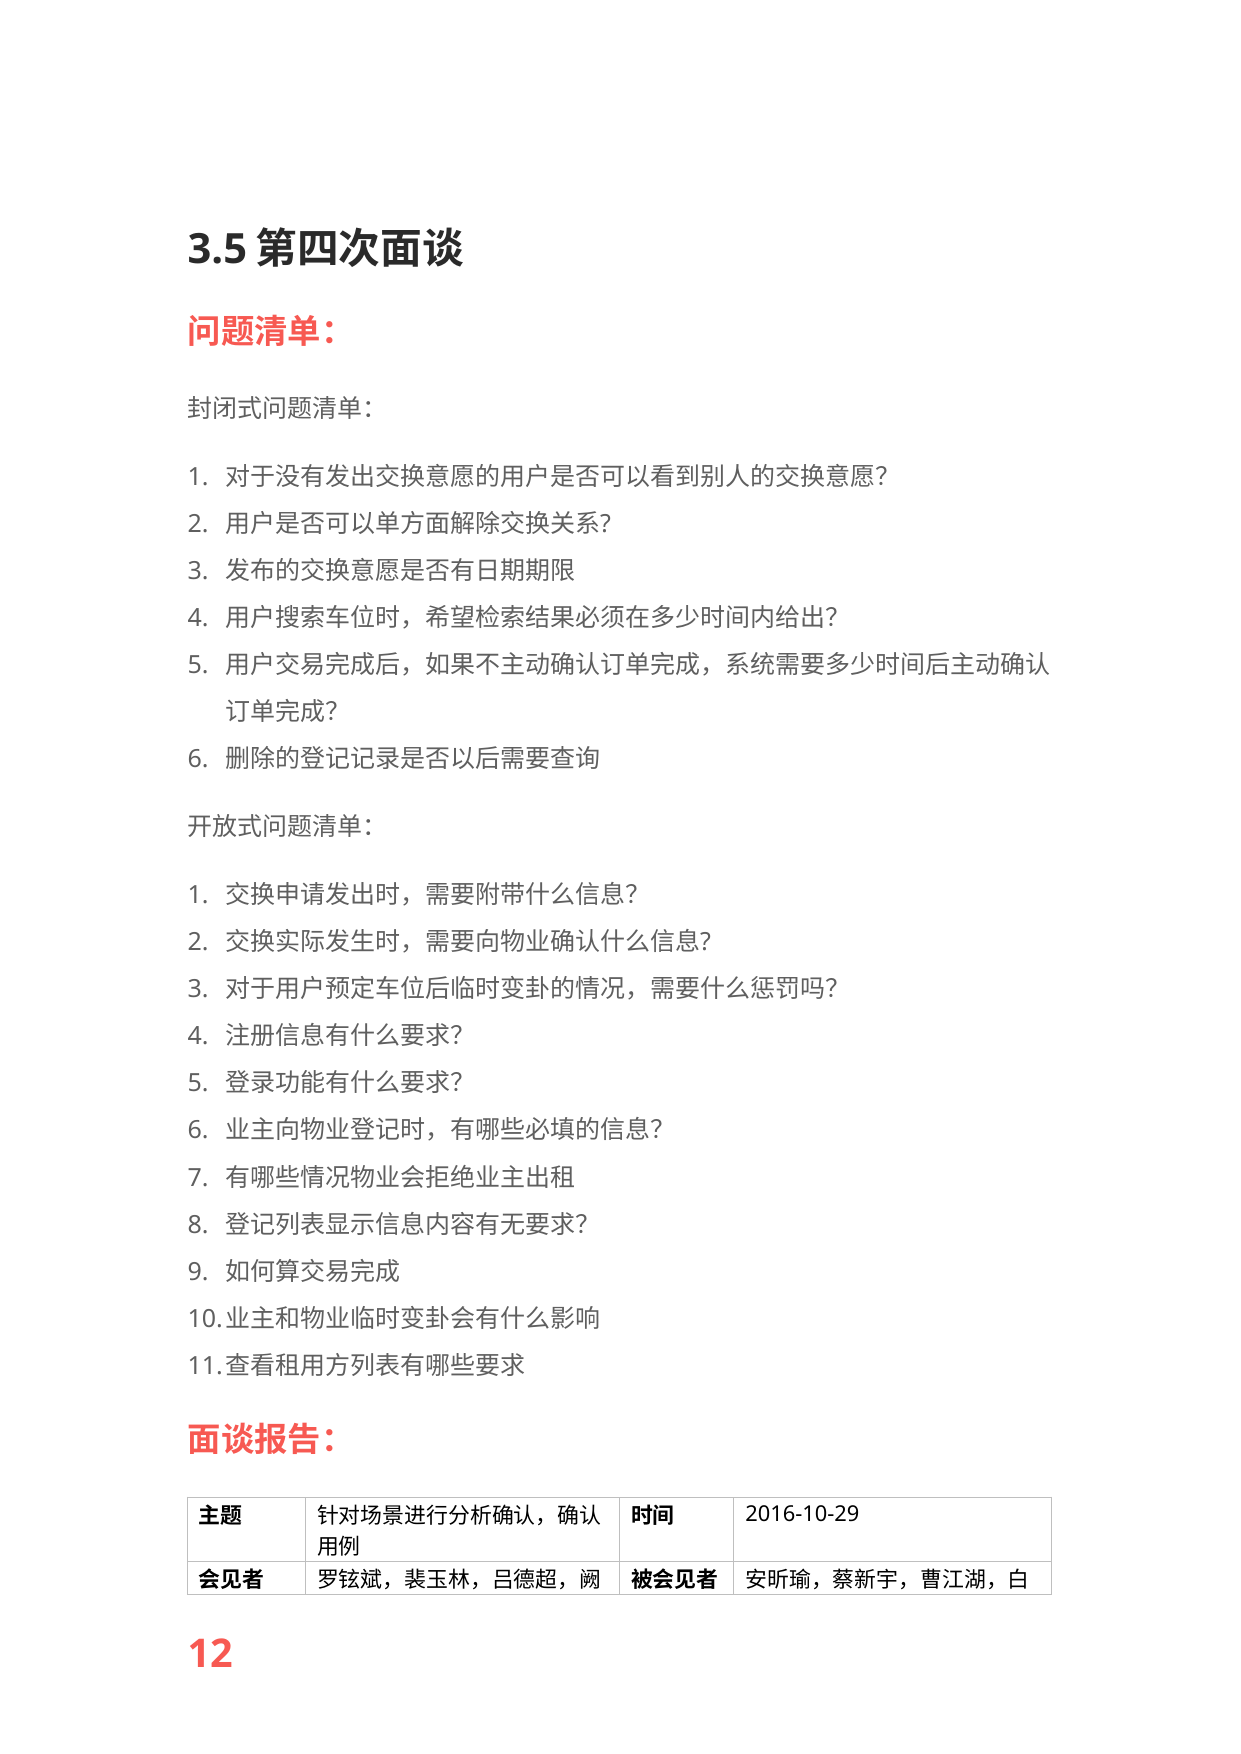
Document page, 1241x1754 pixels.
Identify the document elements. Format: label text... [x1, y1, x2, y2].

list 对于没有发出交换意愿的用户是否可以看到别人的交换意愿？ [187, 456, 1053, 492]
list 登录功能有什么要求？ [187, 1063, 1053, 1099]
table_header 针对场景进行分析确认，确认用例 [306, 1498, 619, 1561]
list 交换实际发生时，需要向物业确认什么信息? [187, 922, 1053, 958]
text 封闭式问题清单： [187, 388, 1053, 424]
list 业主向物业登记时，有哪些必填的信息？ [187, 1110, 1053, 1146]
list 用户搜索车位时，希望检索结果必须在多少时间内给出？ [187, 597, 1053, 634]
text 开放式问题清单： [187, 807, 1053, 843]
list 用户交易完成后，如果不主动确认订单完成，系统需要多少时间后主动确认订单完成？ [187, 644, 1053, 728]
list 注册信息有什么要求？ [187, 1016, 1053, 1052]
subtitle 3.5第四次面谈 [187, 215, 1053, 276]
table_cell 被会见者 [620, 1562, 733, 1594]
table_header 主题 [188, 1498, 305, 1561]
table_cell 罗铉斌，裴玉林，吕德超，阙俊杰 [306, 1562, 619, 1594]
list 删除的登记记录是否以后需要查询 [187, 739, 1053, 775]
list 业主和物业临时变卦会有什么影响 [187, 1298, 1053, 1334]
list 查看租用方列表有哪些要求 [187, 1345, 1053, 1382]
list 交换申请发出时，需要附带什么信息？ [187, 874, 1053, 911]
text 面谈报告： [187, 1413, 1053, 1461]
table_cell 会见者 [188, 1562, 305, 1594]
list 如何算交易完成 [187, 1251, 1053, 1287]
list 用户是否可以单方面解除交换关系? [187, 503, 1053, 539]
table_cell 安昕瑜，蔡新宇，曹江湖，白国风 [734, 1562, 1051, 1594]
text 问题清单： [187, 305, 1053, 353]
list 发布的交换意愿是否有日期期限 [187, 550, 1053, 587]
list 有哪些情况物业会拒绝业主出租 [187, 1157, 1053, 1193]
table_header 2016-10-29 [734, 1498, 1051, 1561]
list 登记列表显示信息内容有无要求？ [187, 1204, 1053, 1240]
table_header 时间 [620, 1498, 733, 1561]
list 对于用户预定车位后临时变卦的情况，需要什么惩罚吗？ [187, 969, 1053, 1005]
